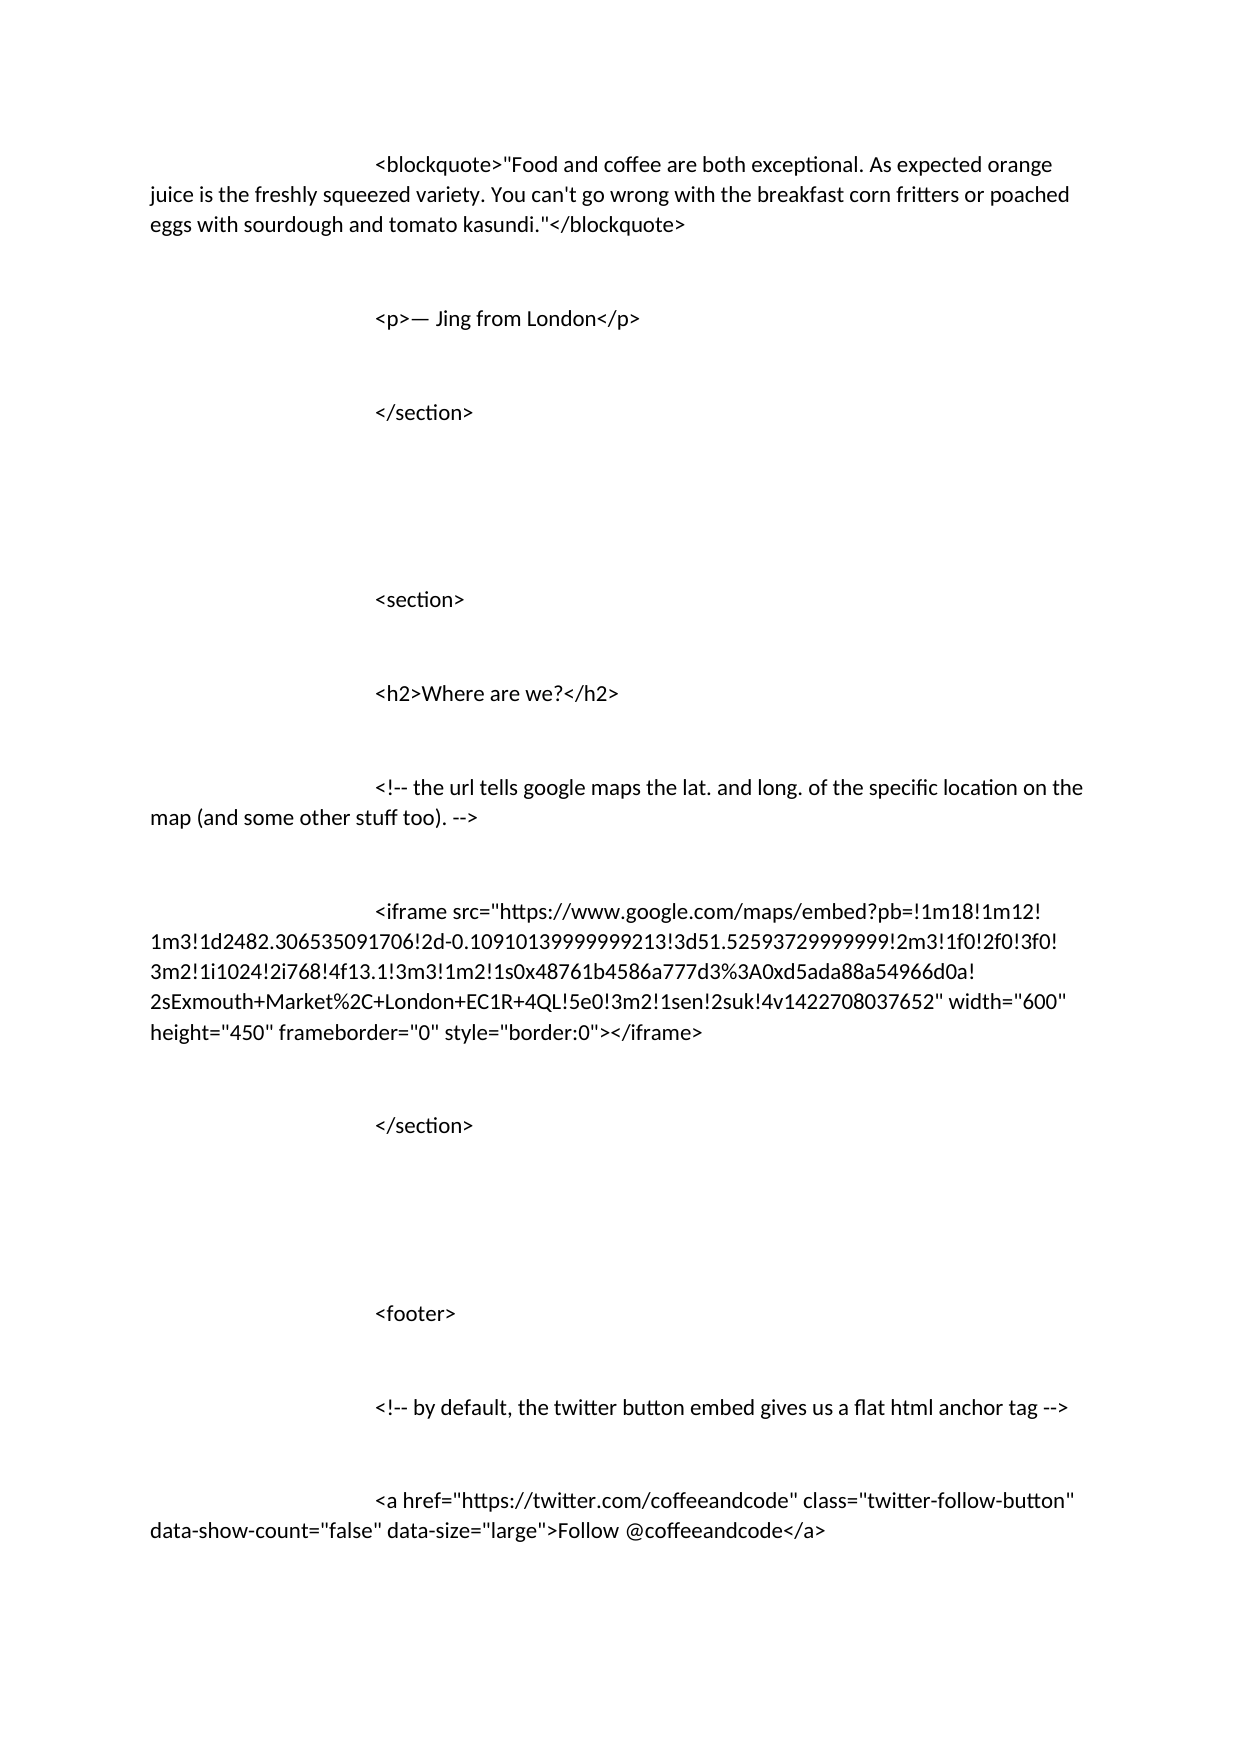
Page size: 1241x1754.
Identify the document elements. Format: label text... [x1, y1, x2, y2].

text <a href="https://twitter.com/coffeeandcode" class="twitter-follow-button" data-show-count="false" data-size="large">Follow @coffeeandcode</a> [150, 1486, 1090, 1545]
text </section> [150, 1111, 1090, 1139]
text <iframe src="https://www.google.com/maps/embed?pb=!1m18!1m12!1m3!1d2482.306535091706!2d-0.10910139999999213!3d51.52593729999999!2m3!1f0!2f0!3f0!3m2!1i1024!2i768!4f13.1!3m3!1m2!1s0x48761b4586a777d3%3A0xd5ada88a54966d0a!2sExmouth+Market%2C+London+EC1R+4QL!5e0!3m2!1sen!2suk!4v1422708037652" width="600" height="450" frameborder="0" style="border:0"></iframe> [150, 897, 1090, 1046]
text <!-- by default, the twitter button embed gives us a flat html anchor tag --> [150, 1393, 1090, 1421]
text <h2>Where are we?</h2> [150, 679, 1090, 707]
text <!-- the url tells google maps the lat. and long. of the specific location on the map (and some other stuff too). --> [150, 773, 1090, 831]
text <p>— Jing from London</p> [150, 304, 1090, 332]
text </section> [150, 398, 1090, 426]
text <footer> [150, 1299, 1090, 1327]
text <section> [150, 585, 1090, 613]
text <blockquote>"Food and coffee are both exceptional. As expected orange juice is the freshly squeezed variety. You can't go wrong with the breakfast corn fritters or poached eggs with sourdough and tomato kasundi."</blockquote> [150, 150, 1090, 238]
